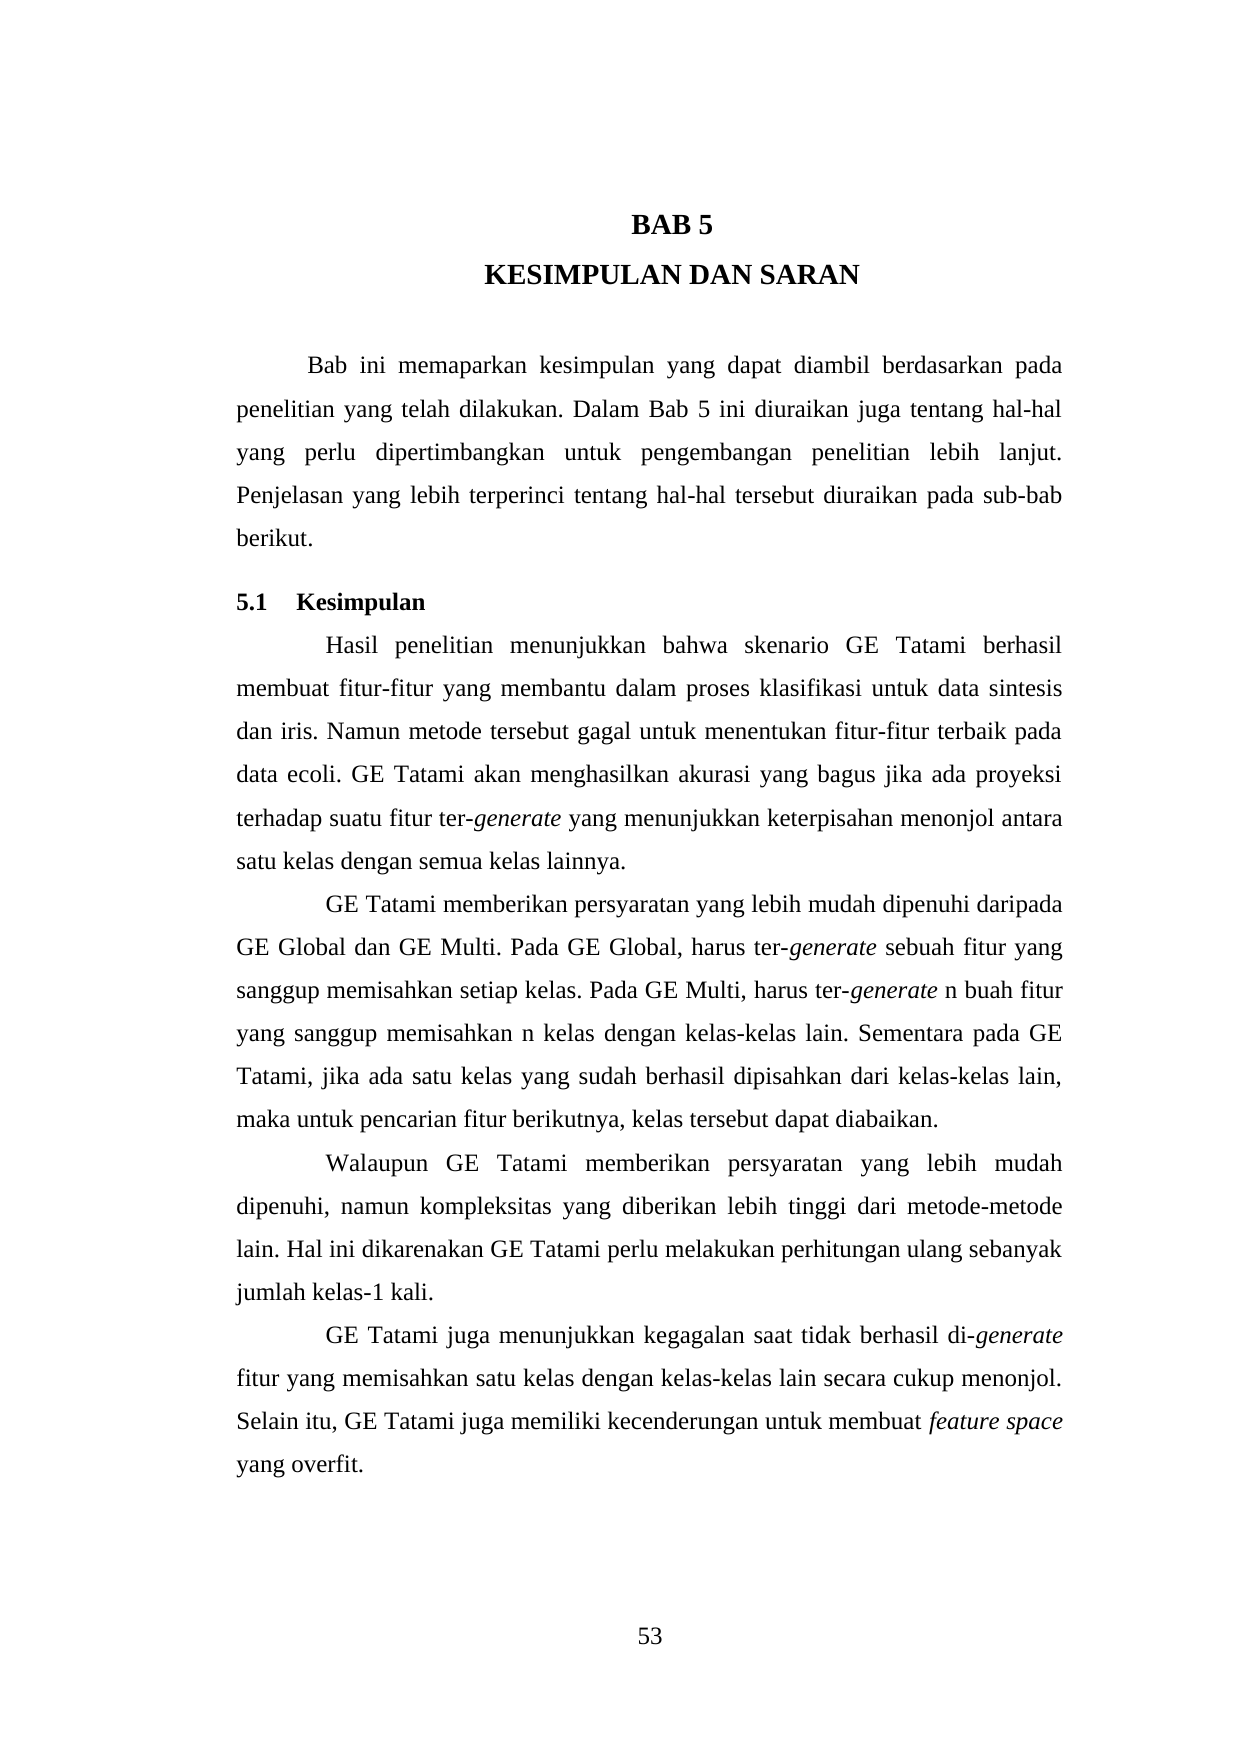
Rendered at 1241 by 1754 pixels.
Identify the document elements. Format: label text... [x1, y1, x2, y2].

subtitle BAB 5 KESIMPULAN DAN SARAN [236, 207, 1063, 291]
text Hasil penelitian menunjukkan bahwa skenario GE Tatami berhasil membuat fitur-fitur yang membantu dalam proses klasifikasi untuk data sintesis dan iris. Namun metode tersebut gagal untuk menentukan fitur-fitur terbaik pada data ecoli. GE Tatami akan menghasilkan akurasi yang bagus jika ada proyeksi terhadap suatu fitur ter-generate yang menunjukkan keterpisahan menonjol antara satu kelas dengan semua kelas lainnya. [236, 630, 1063, 874]
subtitle Kesimpulan [236, 587, 1063, 616]
text Bab ini memaparkan kesimpulan yang dapat diambil berdasarkan pada penelitian yang telah dilakukan. Dalam Bab 5 ini diuraikan juga tentang hal-hal yang perlu dipertimbangkan untuk pengembangan penelitian lebih lanjut. Penjelasan yang lebih terperinci tentang hal-hal tersebut diuraikan pada sub-bab berikut. [236, 351, 1063, 552]
text GE Tatami juga menunjukkan kegagalan saat tidak berhasil di-generate fitur yang memisahkan satu kelas dengan kelas-kelas lain secara cukup menonjol. Selain itu, GE Tatami juga memiliki kecenderungan untuk membuat feature space yang overfit. [236, 1320, 1063, 1478]
text Walaupun GE Tatami memberikan persyaratan yang lebih mudah dipenuhi, namun kompleksitas yang diberikan lebih tinggi dari metode-metode lain. Hal ini dikarenakan GE Tatami perlu melakukan perhitungan ulang sebanyak jumlah kelas-1 kali. [236, 1148, 1063, 1306]
text GE Tatami memberikan persyaratan yang lebih mudah dipenuhi daripada GE Global dan GE Multi. Pada GE Global, harus ter-generate sebuah fitur yang sanggup memisahkan setiap kelas. Pada GE Multi, harus ter-generate n buah fitur yang sanggup memisahkan n kelas dengan kelas-kelas lain. Sementara pada GE Tatami, jika ada satu kelas yang sudah berhasil dipisahkan dari kelas-kelas lain, maka untuk pencarian fitur berikutnya, kelas tersebut dapat diabaikan. [236, 889, 1063, 1133]
